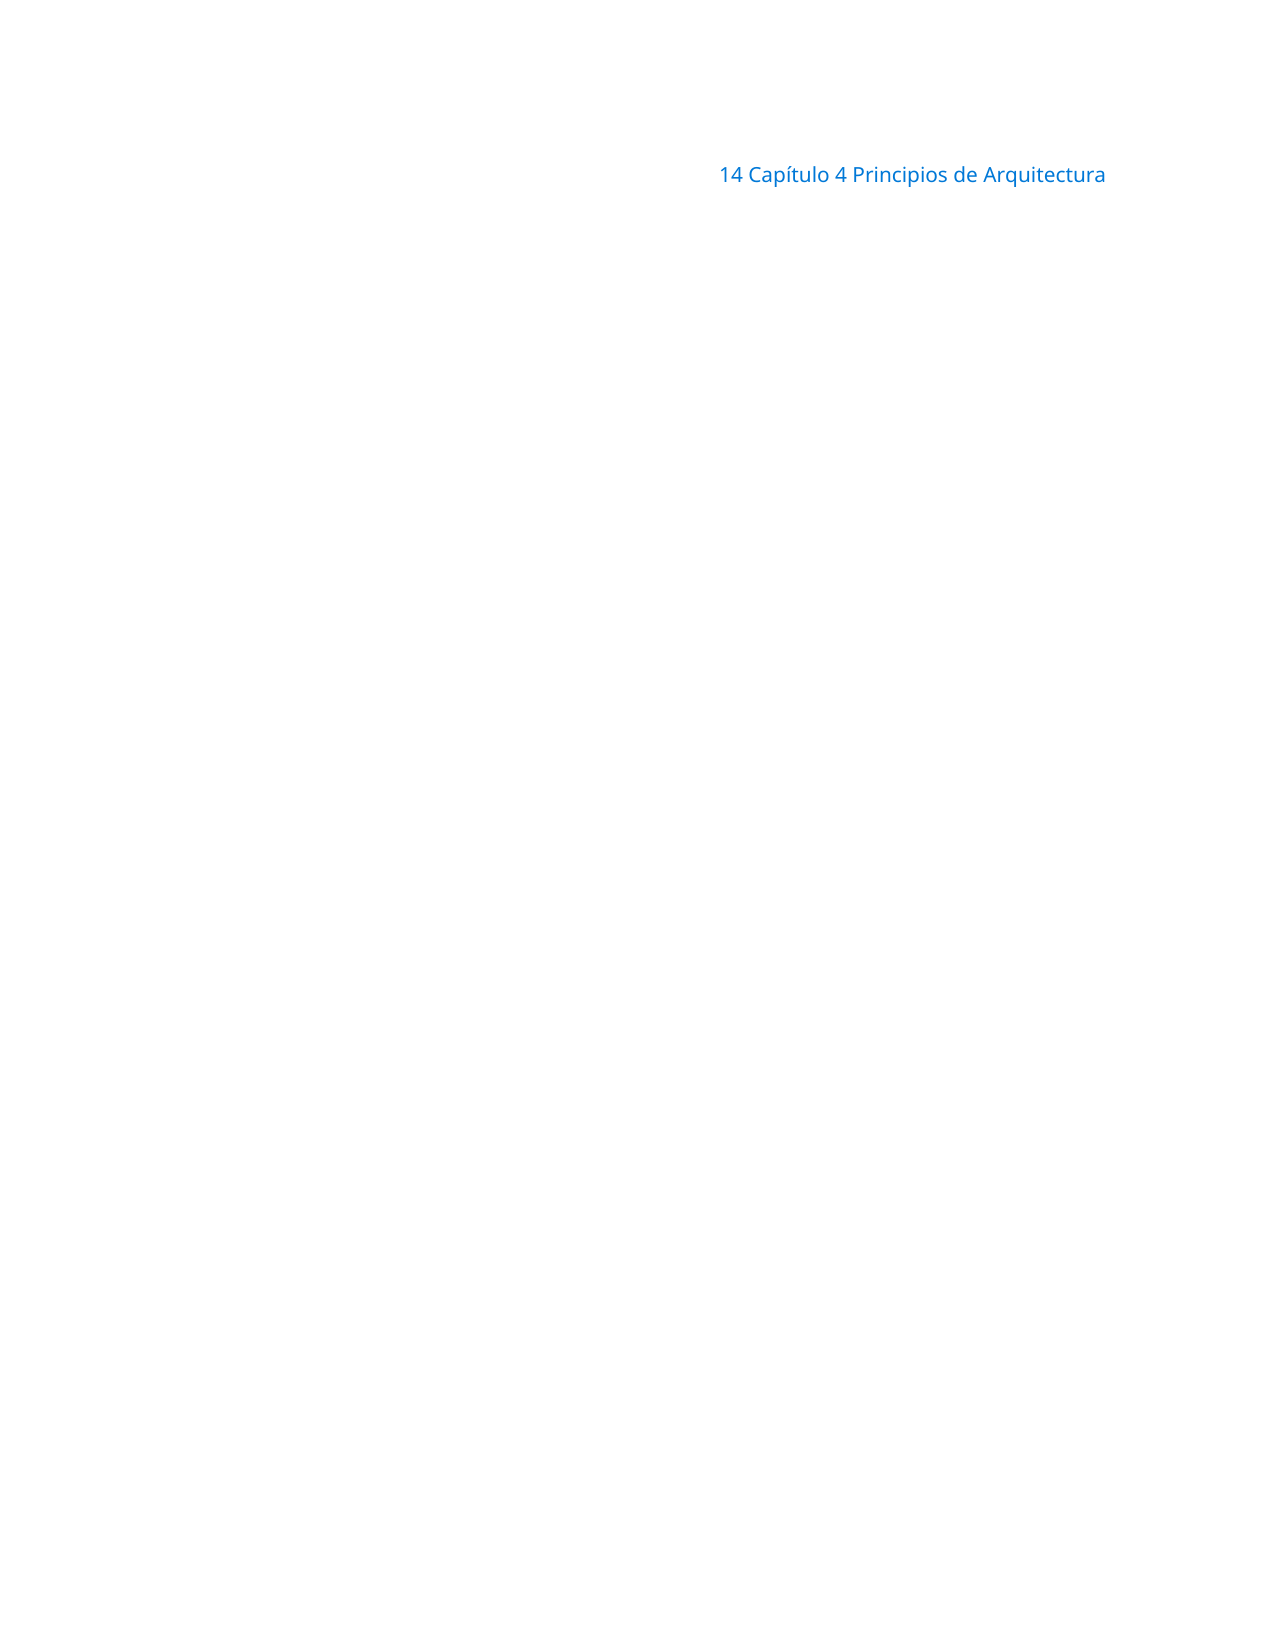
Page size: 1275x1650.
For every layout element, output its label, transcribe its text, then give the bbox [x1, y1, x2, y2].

text 14 Capítulo 4 Principios de Arquitectura [169, 161, 1106, 189]
